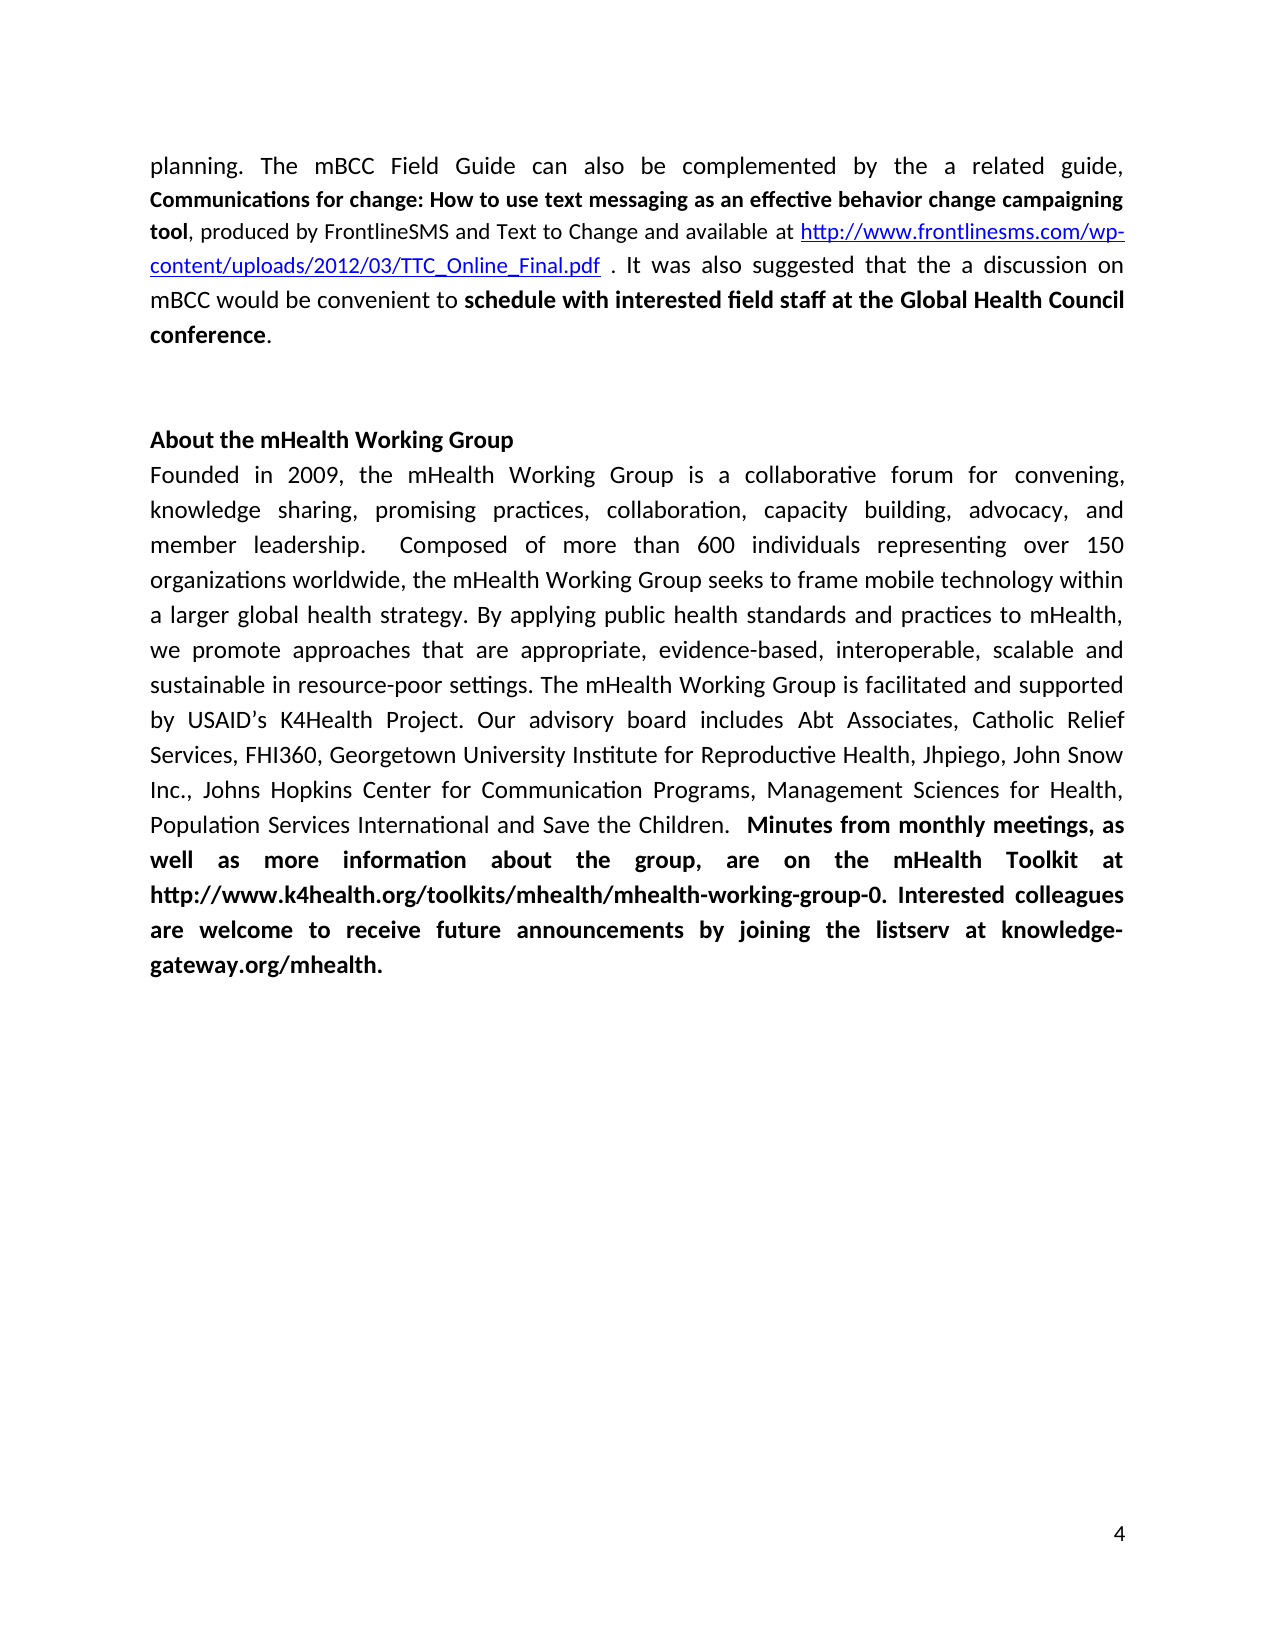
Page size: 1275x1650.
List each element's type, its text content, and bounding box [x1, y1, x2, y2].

text Founded in 2009, the mHealth Working Group is a collaborative forum for convening, knowledge sharing, promising practices, collaboration, capacity building, advocacy, and member leadership. Composed of more than 600 individuals representing over 150 organizations worldwide, the mHealth Working Group seeks to frame mobile technology within a larger global health strategy. By applying public health standards and practices to mHealth, we promote approaches that are appropriate, evidence-based, interoperable, scalable and sustainable in resource-poor settings. The mHealth Working Group is facilitated and supported by USAID’s K4Health Project. Our advisory board includes Abt Associates, Catholic Relief Services, FHI360, Georgetown University Institute for Reproductive Health, Jhpiego, John Snow Inc., Johns Hopkins Center for Communication Programs, Management Sciences for Health, Population Services International and Save the Children. Minutes from monthly meetings, as well as more information about the group, are on the mHealth Toolkit at http://www.k4health.org/toolkits/mhealth/mhealth-working-group-0. Interested colleagues are welcome to receive future announcements by joining the listserv at knowledge-gateway.org/mhealth. [150, 459, 1125, 980]
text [150, 150, 1125, 350]
text About the mHealth Working Group [150, 424, 1125, 455]
